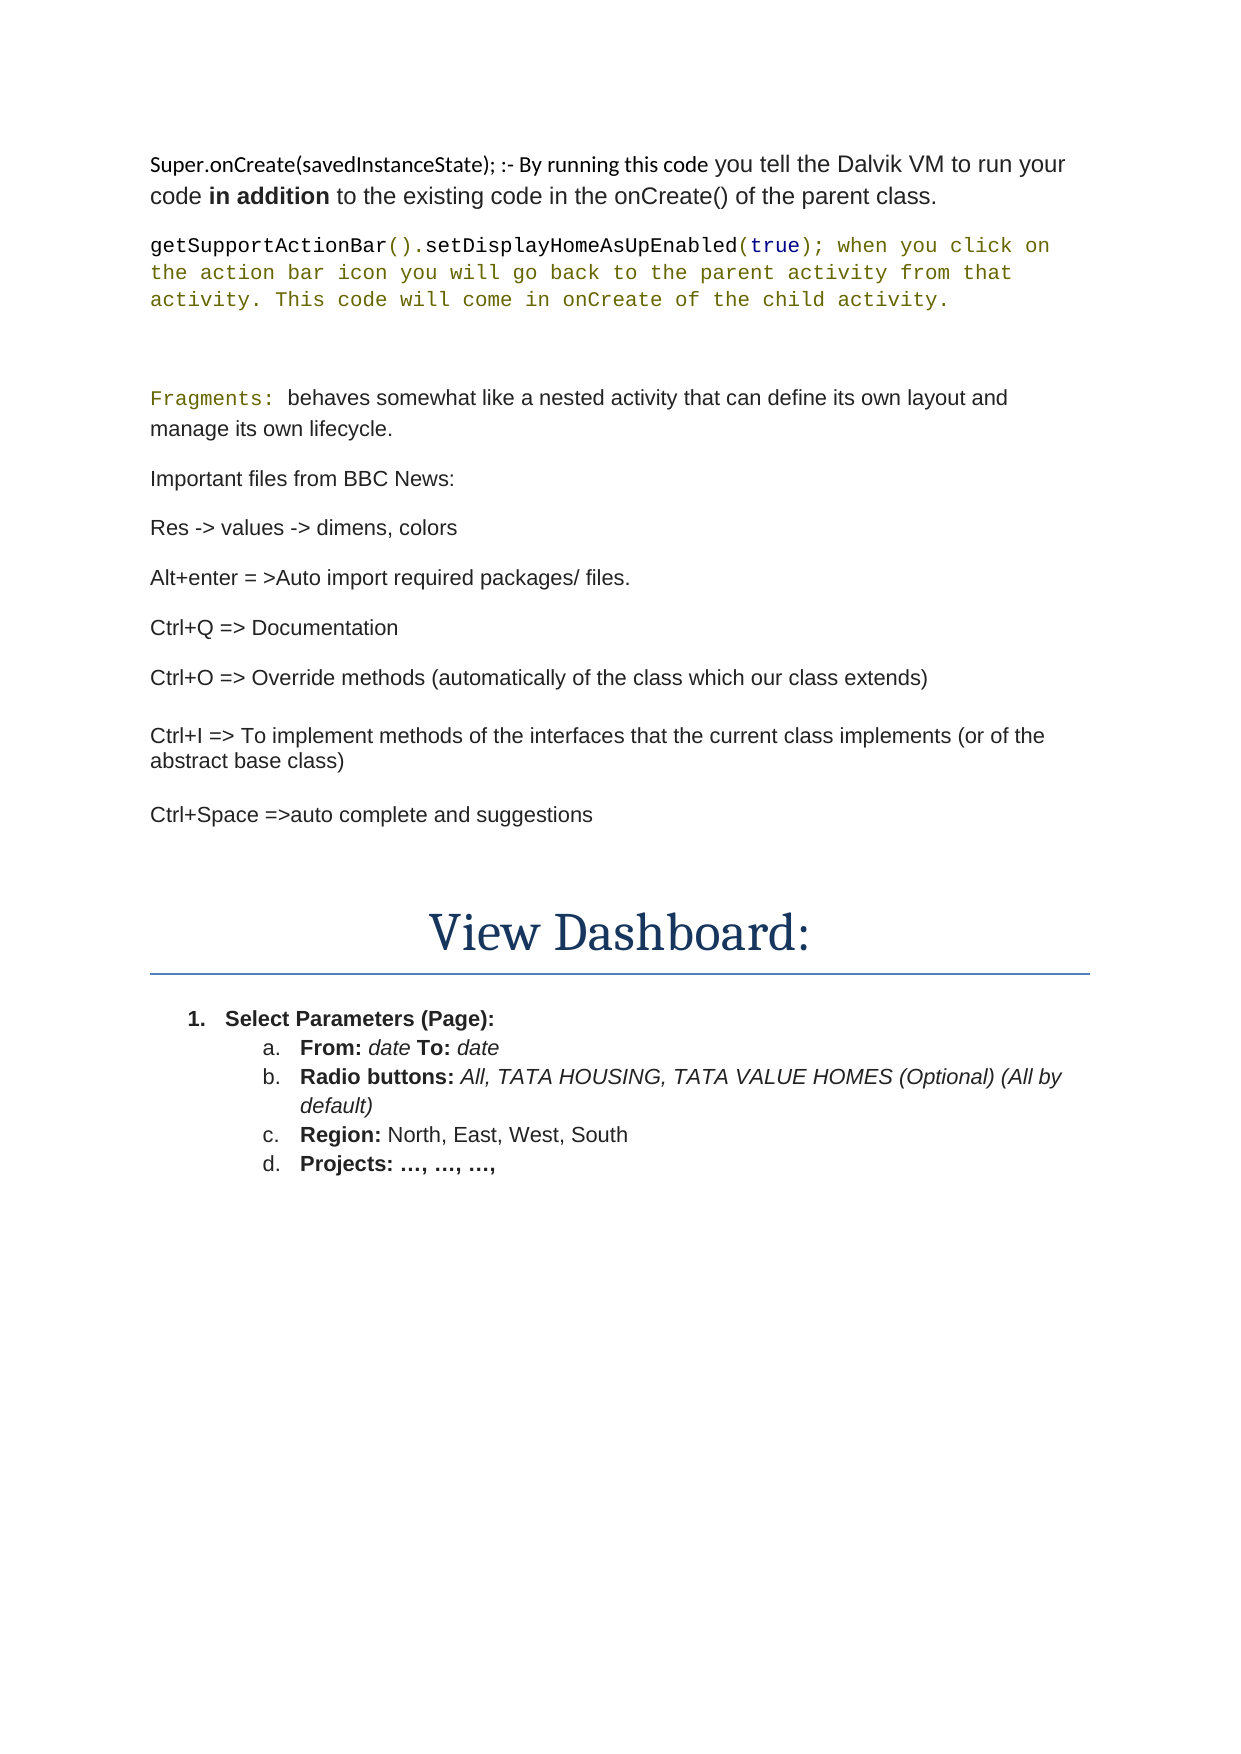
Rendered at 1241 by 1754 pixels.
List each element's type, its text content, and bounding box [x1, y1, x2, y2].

title View Dashboard: [150, 902, 1090, 973]
text Important files from BBC News: [150, 466, 1090, 491]
list Projects: …, …, …, [262, 1151, 1090, 1176]
text Ctrl+Space =>auto complete and suggestions [150, 802, 1090, 828]
text Ctrl+O => Override methods (automatically of the class which our class extends) [150, 665, 1090, 690]
text Ctrl+Q => Documentation [150, 615, 1090, 640]
text Super.onCreate(savedInstanceState); :- By running this code you tell the Dalvik VM to run your code in addition to the existing code in the onCreate() of the parent class. [150, 150, 1090, 210]
list From: date To: date [262, 1035, 1090, 1060]
text Alt+enter = >Auto import required packages/ files. [150, 565, 1090, 590]
list Region: North, East, West, South [262, 1122, 1090, 1147]
list Select Parameters (Page): [187, 1006, 1090, 1031]
text Ctrl+I => To implement methods of the interfaces that the current class implements (or of the abstract base class) [150, 723, 1090, 773]
list Radio buttons: All, TATA HOUSING, TATA VALUE HOMES (Optional) (All by default) [262, 1064, 1090, 1118]
text getSupportActionBar().setDisplayHomeAsUpEnabled(true); when you click on the action bar icon you will go back to the parent activity from that activity. This code will come in onCreate of the child activity. [150, 235, 1090, 313]
text Res -> values -> dimens, colors [150, 515, 1090, 541]
text Fragments: behaves somewhat like a nested activity that can define its own layout and manage its own lifecycle. [150, 385, 1090, 441]
